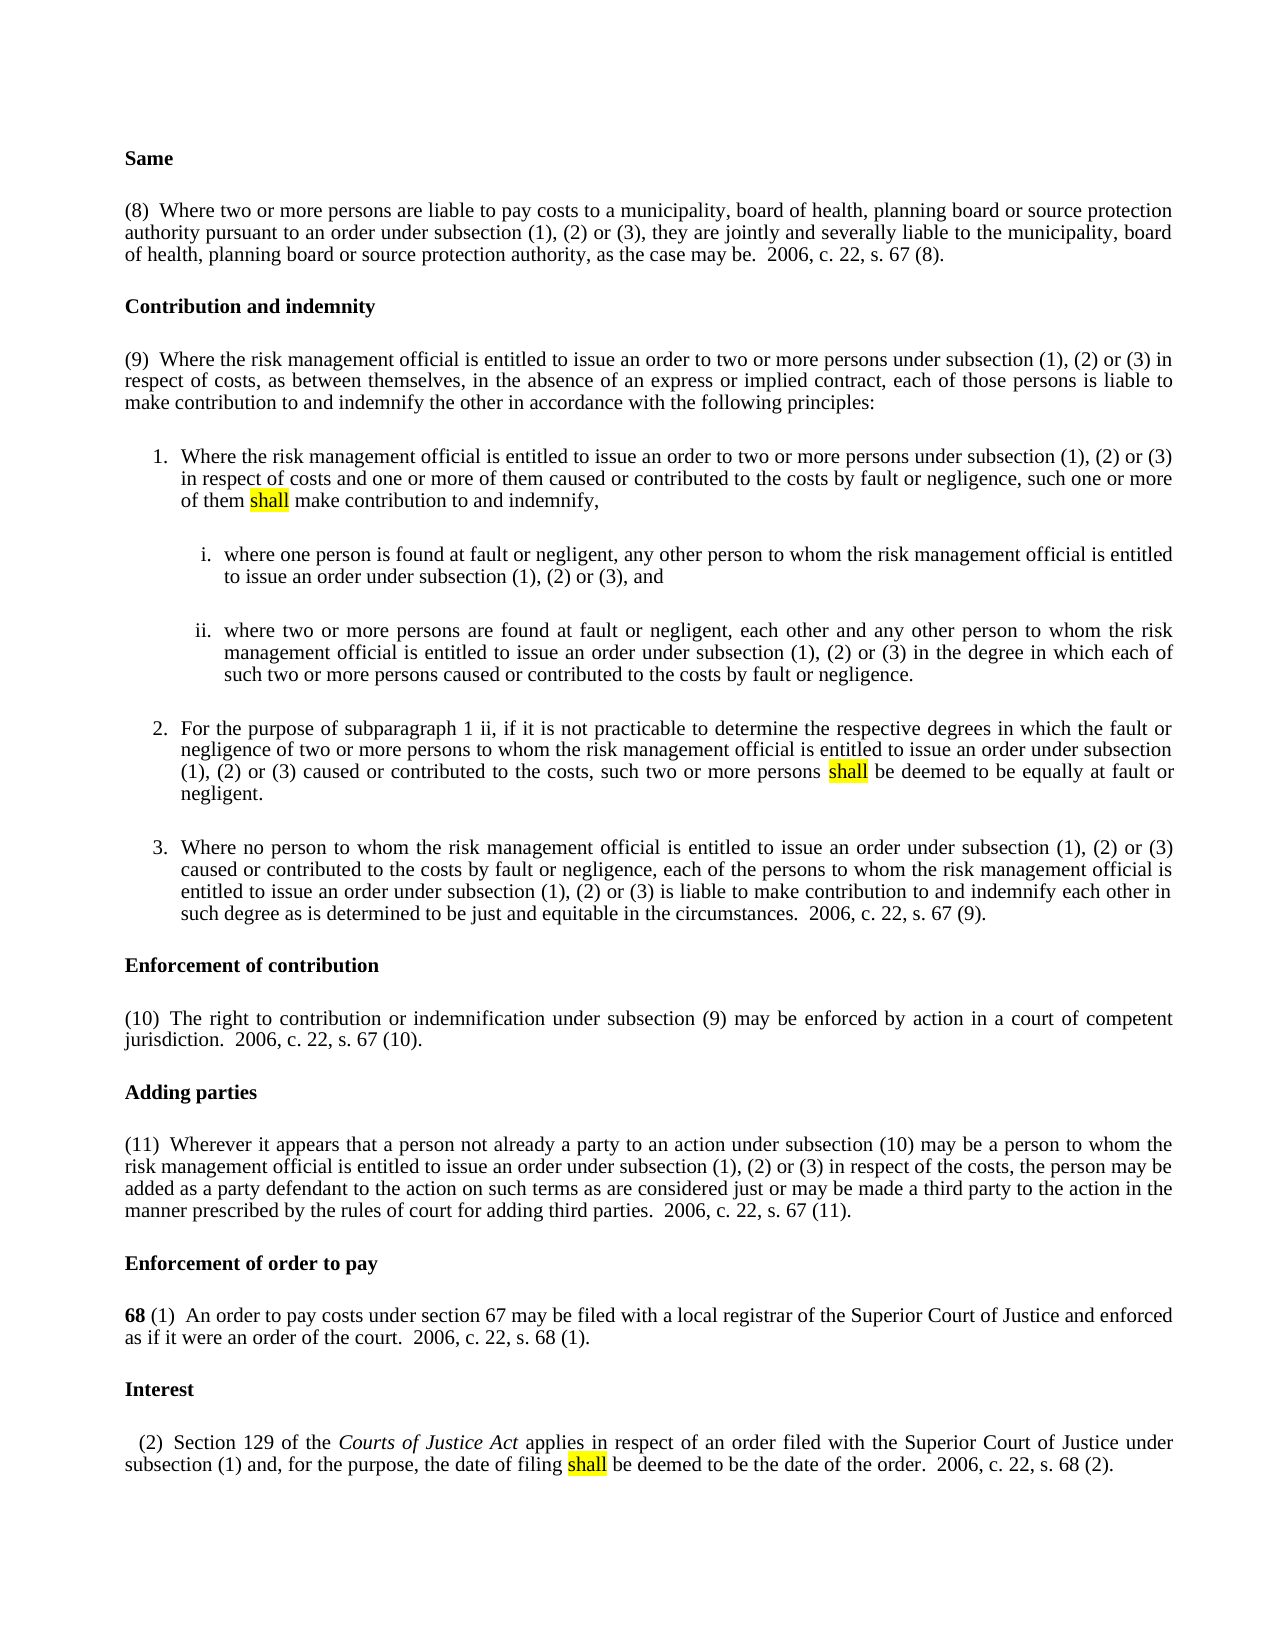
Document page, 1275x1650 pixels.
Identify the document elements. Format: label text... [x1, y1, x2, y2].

text (8) Where two or more persons are liable to pay costs to a municipality, board of health, planning board or source protection authority pursuant to an order under subsection (1), (2) or (3), they are jointly and severally liable to the municipality, board of health, planning board or source protection authority, as the case may be. 2006, c. 22, s. 67 (8). [124, 200, 1174, 265]
text i. where one person is found at fault or negligent, any other person to whom the risk management official is entitled to issue an order under subsection (1), (2) or (3), and [124, 544, 1174, 588]
text 1. Where the risk management official is entitled to issue an order to two or more persons under subsection (1), (2) or (3) in respect of costs and one or more of them caused or contributed to the costs by fault or negligence, such one or more of them shall make contribution to and indemnify, [124, 446, 1174, 512]
text (9) Where the risk management official is entitled to issue an order to two or more persons under subsection (1), (2) or (3) in respect of costs, as between themselves, in the absence of an express or implied contract, each of those persons is liable to make contribution to and indemnify the other in accordance with the following principles: [124, 349, 1174, 414]
text Interest [124, 1382, 1174, 1401]
text Contribution and indemnity [124, 299, 1174, 317]
text 2. For the purpose of subparagraph 1 ii, if it is not practicable to determine the respective degrees in which the fault or negligence of two or more persons to whom the risk management official is entitled to issue an order under subsection (1), (2) or (3) caused or contributed to the costs, such two or more persons shall be deemed to be equally at fault or negligent. [124, 718, 1174, 805]
text 68 (1) An order to pay costs under section 67 may be filed with a local registrar of the Superior Court of Justice and enforced as if it were an order of the court. 2006, c. 22, s. 68 (1). [124, 1305, 1174, 1348]
text 3. Where no person to whom the risk management official is entitled to issue an order under subsection (1), (2) or (3) caused or contributed to the costs by fault or negligence, each of the persons to whom the risk management official is entitled to issue an order under subsection (1), (2) or (3) is liable to make contribution to and indemnify each other in such degree as is determined to be just and equitable in the circumstances. 2006, c. 22, s. 67 (9). [124, 837, 1174, 924]
text (11) Wherever it appears that a person not already a party to an action under subsection (10) may be a person to whom the risk management official is entitled to issue an order under subsection (1), (2) or (3) in respect of the costs, the person may be added as a party defendant to the action on such terms as are considered just or may be made a third party to the action in the manner prescribed by the rules of court for adding third parties. 2006, c. 22, s. 67 (11). [124, 1134, 1174, 1222]
text ii. where two or more persons are found at fault or negligent, each other and any other person to whom the risk management official is entitled to issue an order under subsection (1), (2) or (3) in the degree in which each of such two or more persons caused or contributed to the costs by fault or negligence. [124, 620, 1174, 685]
text (10) The right to contribution or indemnification under subsection (9) may be enforced by action in a court of competent jurisdiction. 2006, c. 22, s. 67 (10). [124, 1008, 1174, 1051]
text (2) Section 129 of the Courts of Justice Act applies in respect of an order filed with the Superior Court of Justice under subsection (1) and, for the purpose, the date of filing shall be deemed to be the date of the order. 2006, c. 22, s. 68 (2). [124, 1432, 1174, 1475]
text Enforcement of order to pay [124, 1255, 1174, 1274]
text Same [124, 150, 1174, 169]
text Enforcement of contribution [124, 958, 1174, 976]
text Adding parties [124, 1084, 1174, 1103]
